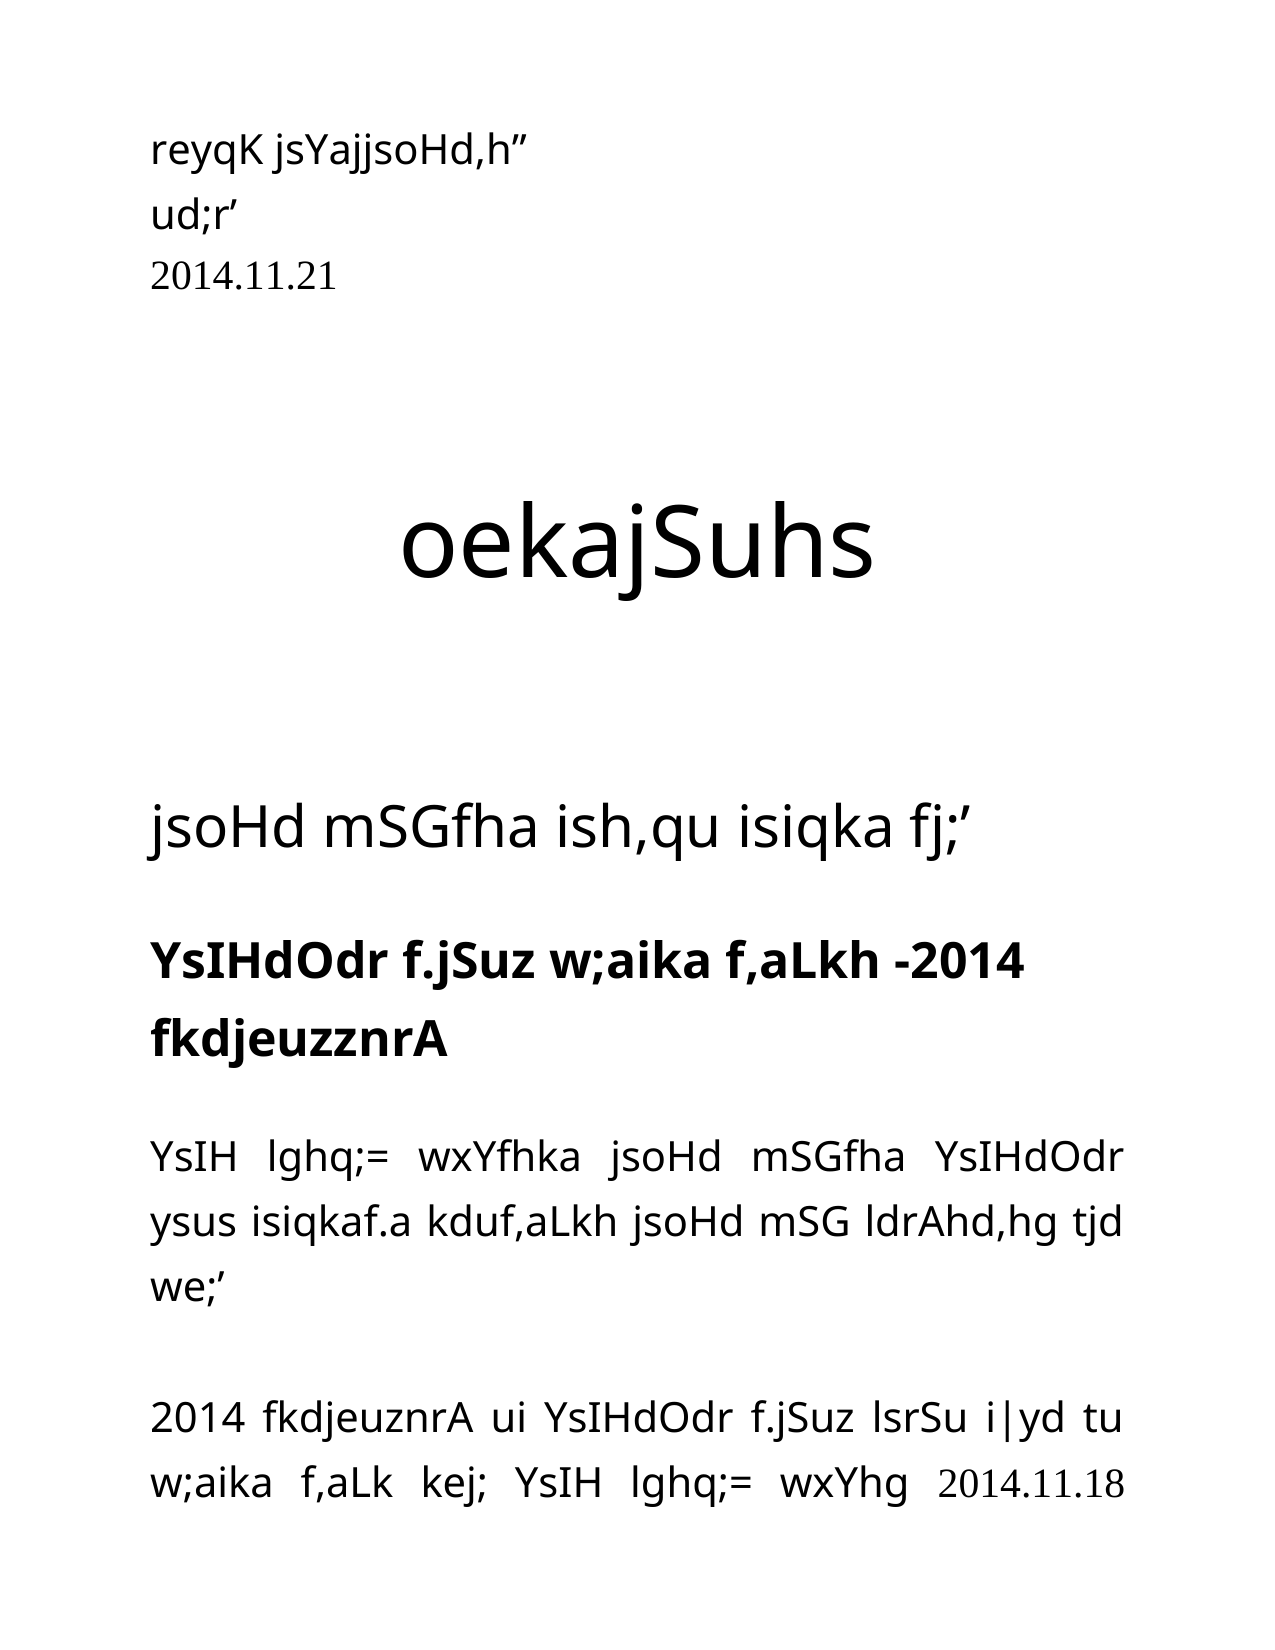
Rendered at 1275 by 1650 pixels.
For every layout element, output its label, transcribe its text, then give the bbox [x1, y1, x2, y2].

text YsIHdOdr f.jSuz w;aika f,aLkh -2014 fkdjeuzznrA [150, 924, 1125, 1071]
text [150, 1388, 1125, 1510]
text ud;r’ [150, 185, 1125, 242]
text reyqK jsYajjsoHd,h” [150, 120, 1125, 177]
text oekajSuhs [150, 471, 1125, 607]
text jsoHd mSGfha ish,qu isiqka fj;’ [150, 784, 1125, 864]
text 2014.11.21 [150, 250, 1125, 298]
text YsIH lghq;= wxYfhka jsoHd mSGfha YsIHdOdr ysus isiqkaf.a kduf,aLkh jsoHd mSG ldrAhd,hg tjd we;’ [150, 1127, 1125, 1314]
